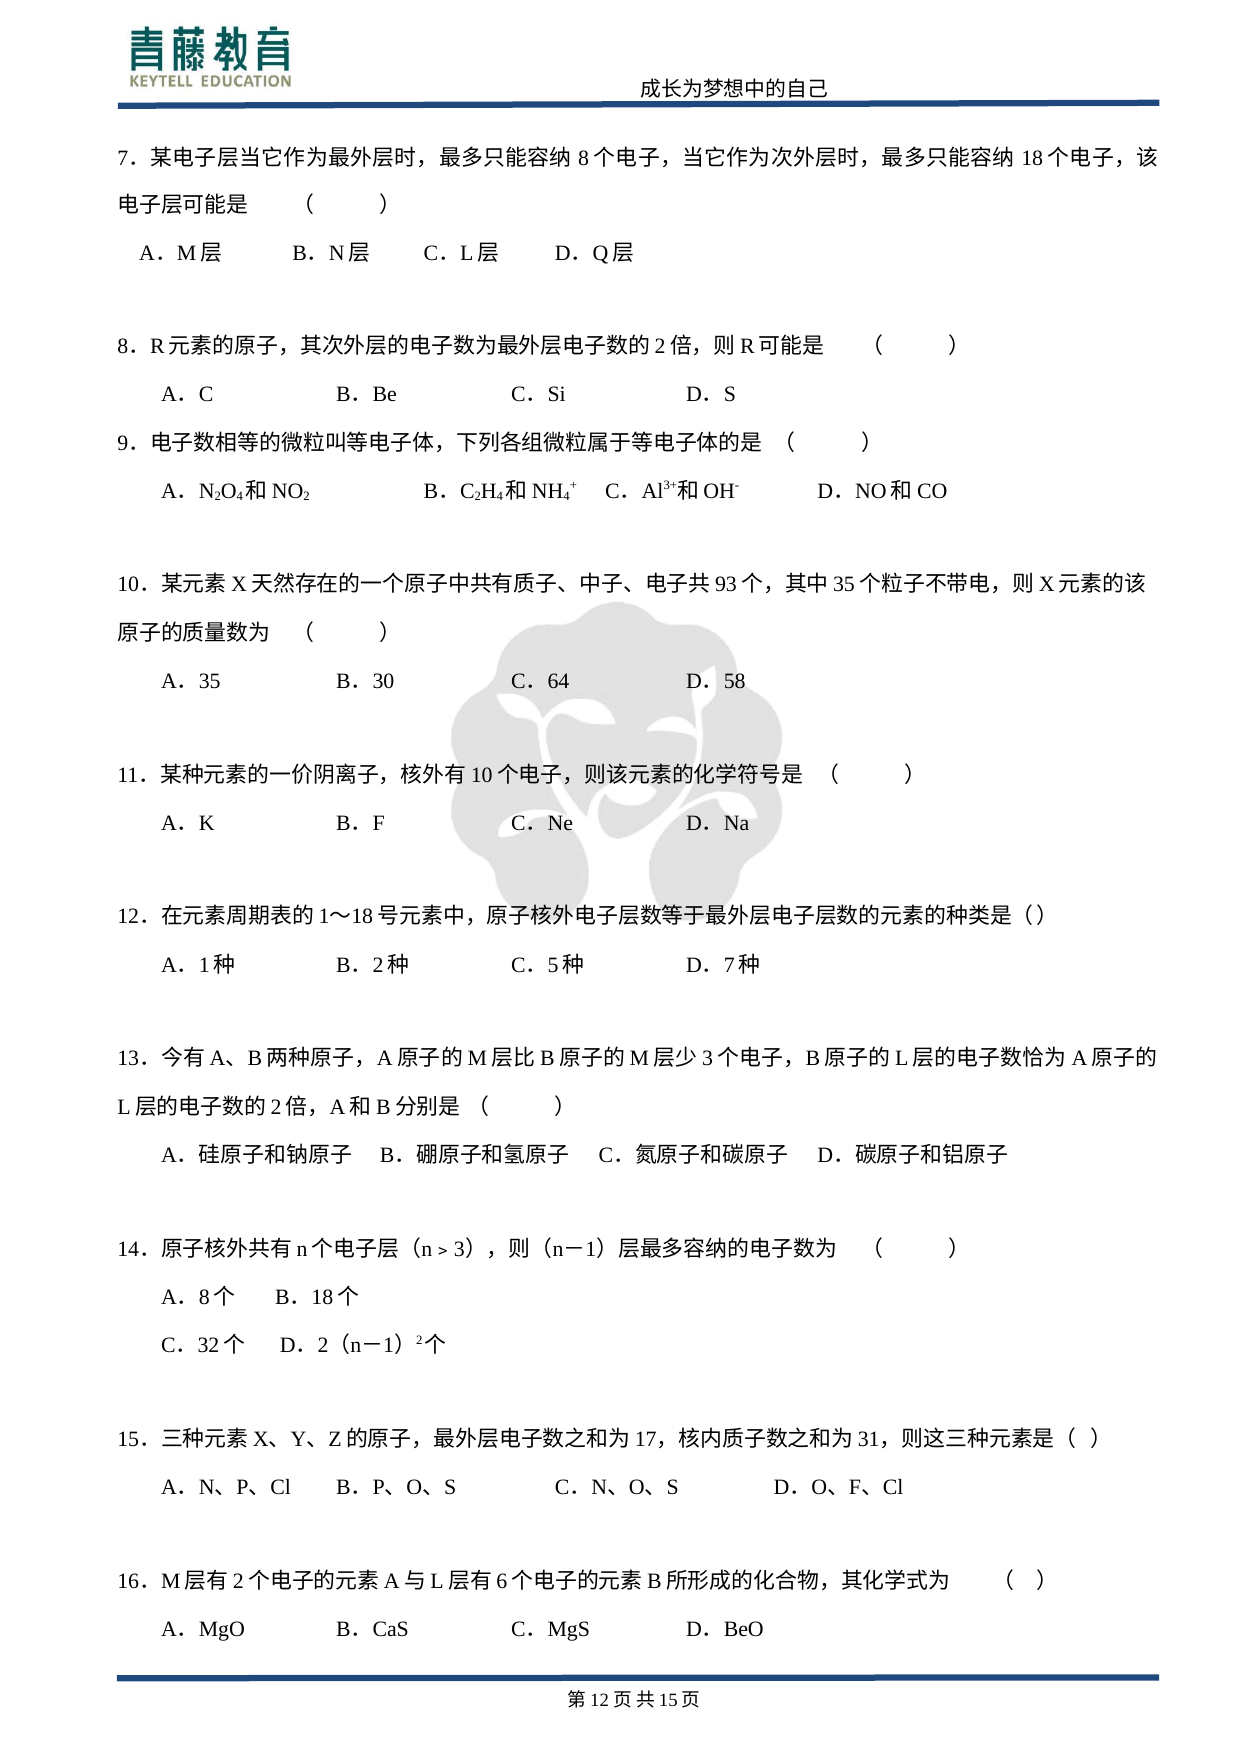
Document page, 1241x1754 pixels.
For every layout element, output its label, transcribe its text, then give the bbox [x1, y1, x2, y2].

text A．硅原子和钠原子 B．硼原子和氢原子 C．氮原子和碳原子 D．碳原子和铝原子 [117, 1137, 1159, 1169]
text A．K B．F C．Ne D．Na [117, 805, 1159, 837]
text 16．M层有2个电子的元素A与L层有6个电子的元素B所形成的化合物，其化学式为 （ ） [117, 1562, 1159, 1595]
text A．8个 B．18个 [117, 1279, 1159, 1311]
text A．N2O4和NO2 B．C2H4和NH4+ C．Al3+和OH- D．NO和CO [117, 472, 1159, 505]
text 8．R元素的原子，其次外层的电子数为最外层电子数的2倍，则R可能是 （ ） [117, 327, 1159, 360]
picture [113, 10, 303, 93]
text C．32个 D．2（n－1）2个 [117, 1327, 1159, 1359]
text 14．原子核外共有n个电子层（n﹥3），则（n－1）层最多容纳的电子数为 （ ） [117, 1230, 1159, 1263]
text 15．三种元素X、Y、Z的原子，最外层电子数之和为17，核内质子数之和为31，则这三种元素是（ ） [117, 1421, 1159, 1453]
text A．C B．Be C．Si D．S [117, 376, 1159, 408]
text 11．某种元素的一价阴离子，核外有10个电子，则该元素的化学符号是 （ ） [117, 756, 1159, 789]
list N、P、Cl B．P、O、S C．N、O、S D．O、F、Cl [161, 1469, 1159, 1501]
text 13．今有A、B两种原子，A原子的M层比B原子的M层少3个电子，B原子的L层的电子数恰为A原子的L层的电子数的2倍，A和B分别是 （ ） [117, 1040, 1159, 1121]
text 12．在元素周期表的1～18号元素中，原子核外电子层数等于最外层电子层数的元素的种类是（ ） [117, 898, 1159, 931]
text 10．某元素X天然存在的一个原子中共有质子、中子、电子共93个，其中35个粒子不带电，则X元素的该原子的质量数为 （ ） [117, 566, 1159, 647]
text 9．电子数相等的微粒叫等电子体，下列各组微粒属于等电子体的是 （ ） [117, 424, 1159, 457]
text A．MgO B．CaS C．MgS D．BeO [117, 1611, 1159, 1643]
text A．M层 B．N层 C．L层 D．Q层 [95, 235, 1159, 266]
text 7．某电子层当它作为最外层时，最多只能容纳8个电子，当它作为次外层时，最多只能容纳18个电子，该电子层可能是 （ ） [117, 140, 1159, 219]
text A．35 B．30 C．64 D．58 [117, 663, 1159, 695]
list 1种 B．2种 C．5种 D．7种 [161, 946, 1159, 979]
